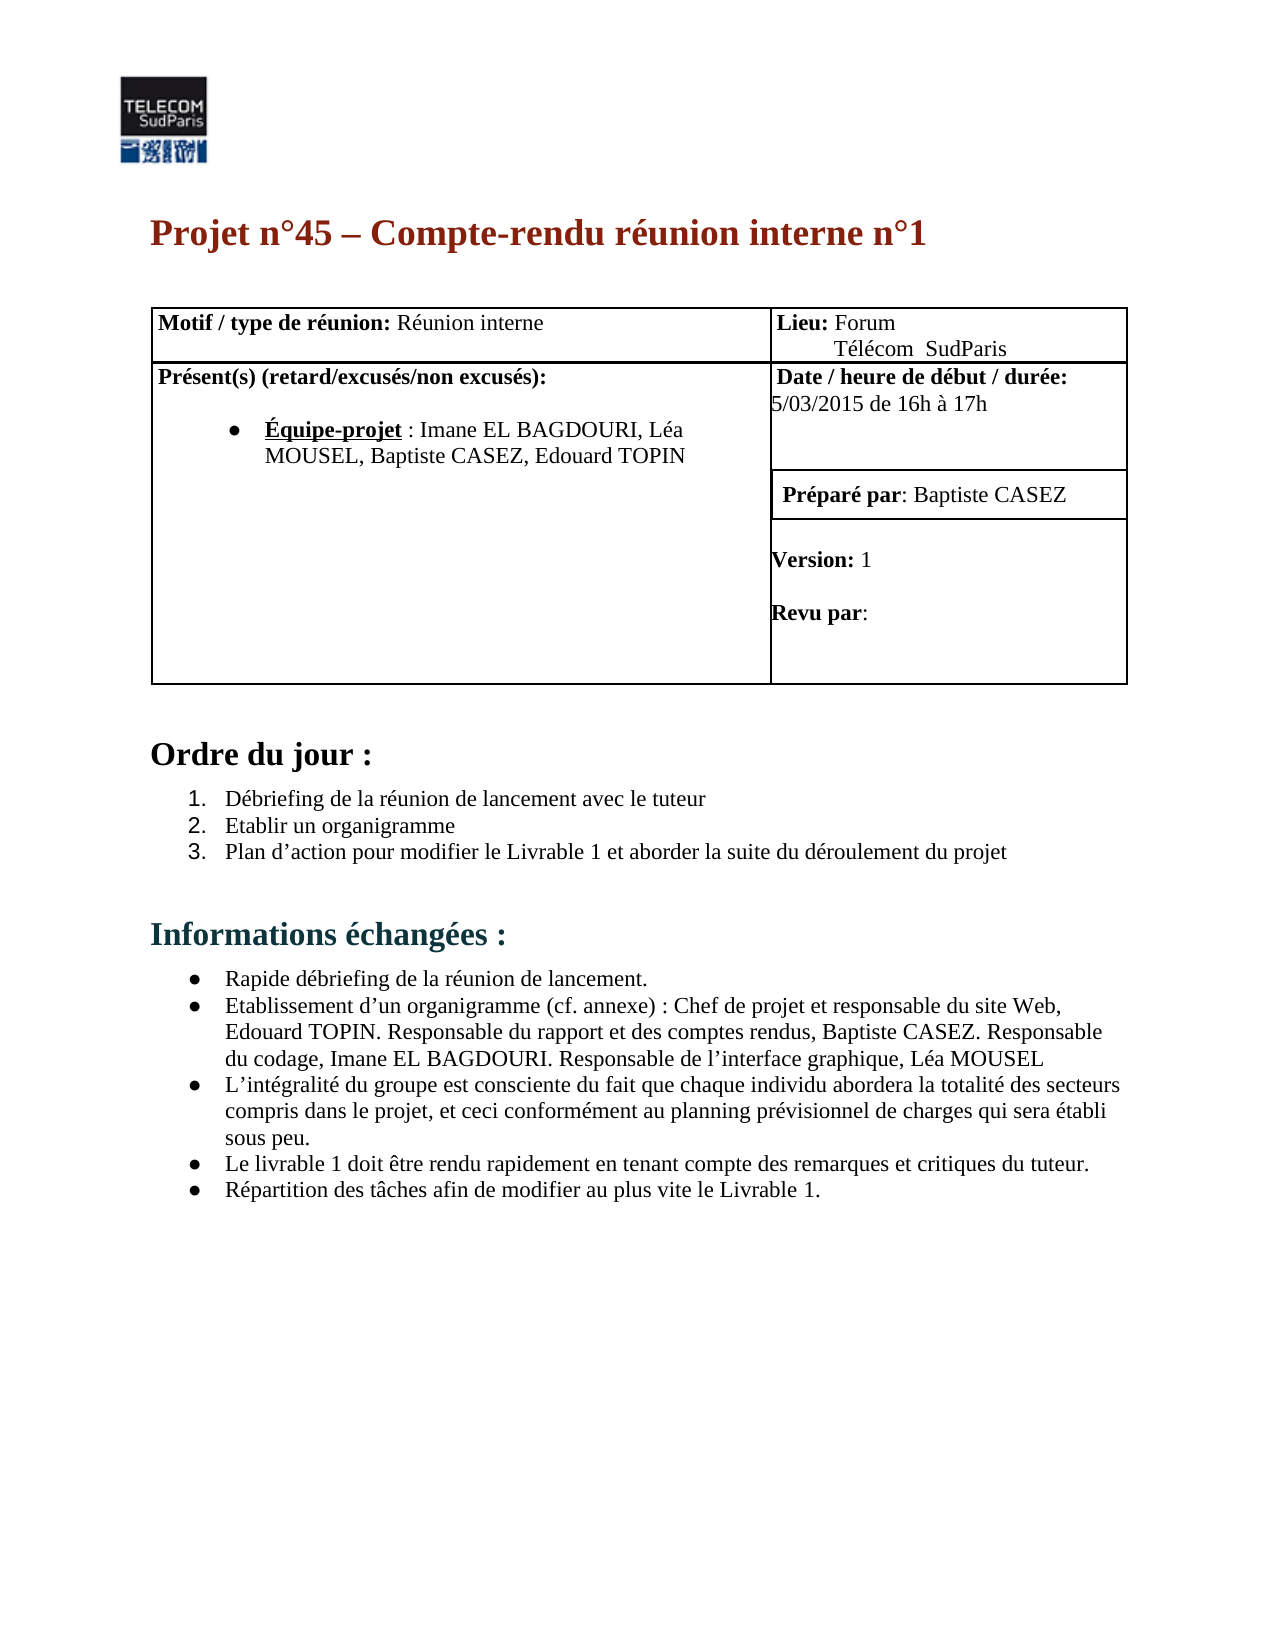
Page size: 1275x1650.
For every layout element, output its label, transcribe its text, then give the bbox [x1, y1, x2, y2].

list Etablissement d’un organigramme (cf. annexe) : Chef de projet et responsable du site Web, Edouard TOPIN. Responsable du rapport et des comptes rendus, Baptiste CASEZ. Responsable du codage, Imane EL BAGDOURI. Responsable de l’interface graphique, Léa MOUSEL [188, 992, 1125, 1071]
table_cell Date / heure de début / durée: 5/03/2015 de 16h à 17h Version: 1 Revu par: [773, 471, 1126, 518]
picture [118, 75, 210, 166]
table_header Motif / type de réunion: Réunion interne [153, 309, 770, 361]
list Le livrable 1 doit être rendu rapidement en tenant compte des remarques et critiques du tuteur. [188, 1150, 1125, 1176]
list Etablir un organigramme [188, 812, 1125, 838]
list L’intégralité du groupe est consciente du fait que chaque individu abordera la totalité des secteurs compris dans le projet, et ceci conformément au planning prévisionnel de charges qui sera établi sous peu. [188, 1071, 1125, 1150]
list Plan d’action pour modifier le Livrable 1 et aborder la suite du déroulement du projet [188, 838, 1125, 865]
text Projet n°45 – Compte-rendu réunion interne n°1 [150, 211, 1125, 254]
table_cell Présent(s) (retard/excusés/non excusés): Équipe-projet : Imane EL BAGDOURI, Léa MOUSEL, Baptiste CASEZ, Edouard TOPIN [153, 364, 770, 682]
list Débriefing de la réunion de lancement avec le tuteur [188, 785, 1125, 812]
subtitle Ordre du jour : [150, 734, 1125, 773]
table_header Lieu: Forum Télécom SudParis [772, 309, 1126, 361]
subtitle Informations échangées : [150, 915, 1125, 953]
list Répartition des tâches afin de modifier au plus vite le Livrable 1. [188, 1176, 1125, 1203]
table_cell Date / heure de début / durée: 5/03/2015 de 16h à 17h Version: 1 Revu par: [772, 364, 1126, 469]
table_cell Date / heure de début / durée: 5/03/2015 de 16h à 17h Version: 1 Revu par: [772, 520, 1126, 682]
list Rapide débriefing de la réunion de lancement. [188, 966, 1125, 992]
